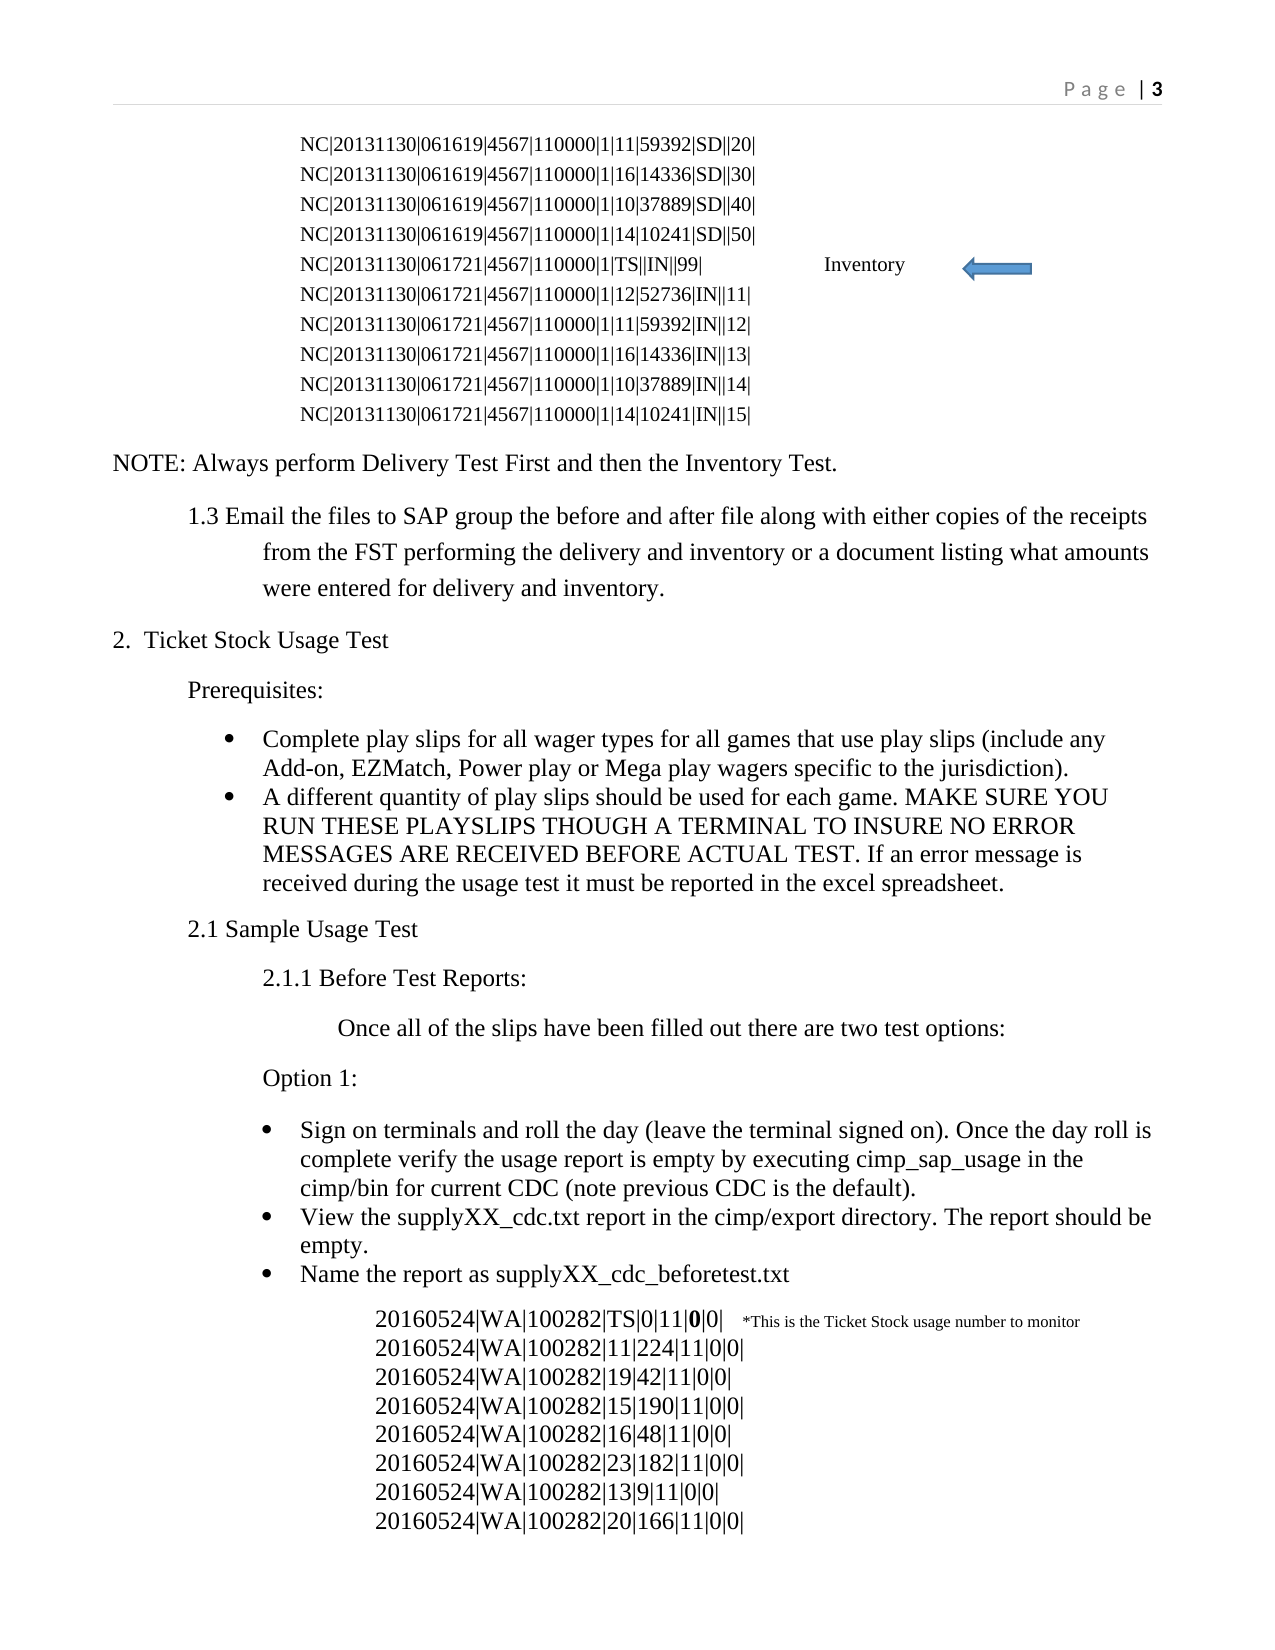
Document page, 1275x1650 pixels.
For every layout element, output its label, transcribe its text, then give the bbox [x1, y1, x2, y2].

text 20160524|WA|100282|11|224|11|0|0| [300, 1333, 1162, 1362]
list NC|20131130|061619|4567|110000|1|16|14336|SD||30| [262, 161, 1162, 186]
list Sign on terminals and roll the day (leave the terminal signed on). Once the day roll is complete verify the usage report is empty by executing cimp_sap_usage in the cimp/bin for current CDC (note previous CDC is the default). [262, 1115, 1162, 1202]
list NC|20131130|061721|4567|110000|1|TS||IN||99| Inventory [262, 251, 1162, 276]
text Option 1: [187, 1063, 1162, 1092]
list NC|20131130|061619|4567|110000|1|11|59392|SD||20| [262, 131, 1162, 156]
text NOTE: Always perform Delivery Test First and then the Inventory Test. [112, 448, 1162, 477]
text 20160524|WA|100282|15|190|11|0|0| [300, 1391, 1162, 1419]
list NC|20131130|061721|4567|110000|1|11|59392|IN||12| [262, 311, 1162, 336]
list View the supplyXX_cdc.txt report in the cimp/export directory. The report should be empty. [262, 1202, 1162, 1259]
list NC|20131130|061721|4567|110000|1|16|14336|IN||13| [262, 341, 1162, 366]
text 2.1.1 Before Test Reports: [187, 963, 1162, 992]
list Complete play slips for all wager types for all games that use play slips (include any Add-on, EZMatch, Power play or Mega play wagers specific to the jurisdiction). [225, 724, 1162, 782]
text 20160524|WA|100282|TS|0|11|0|0| *This is the Ticket Stock usage number to monitor [300, 1304, 1162, 1333]
list A different quantity of play slips should be used for each game. MAKE SURE YOU RUN THESE PLAYSLIPS THOUGH A TERMINAL TO INSURE NO ERROR MESSAGES ARE RECEIVED BEFORE ACTUAL TEST. If an error message is received during the usage test it must be reported in the excel spreadsheet. [225, 782, 1162, 897]
list NC|20131130|061721|4567|110000|1|10|37889|IN||14| [262, 371, 1162, 396]
text 20160524|WA|100282|13|9|11|0|0| [300, 1477, 1162, 1506]
list NC|20131130|061619|4567|110000|1|10|37889|SD||40| [262, 191, 1162, 216]
text 20160524|WA|100282|19|42|11|0|0| [300, 1362, 1162, 1391]
text 20160524|WA|100282|23|182|11|0|0| [337, 1448, 1162, 1477]
list NC|20131130|061721|4567|110000|1|14|10241|IN||15| [262, 401, 1162, 426]
text 20160524|WA|100282|20|166|11|0|0| [300, 1506, 1162, 1534]
text 1.3 Email the files to SAP group the before and after file along with either copies of the receipts from the FST performing the delivery and inventory or a document listing what amounts were entered for delivery and inventory. [187, 501, 1162, 601]
list NC|20131130|061619|4567|110000|1|14|10241|SD||50| [262, 221, 1162, 246]
text Once all of the slips have been filled out there are two test options: [262, 1013, 1162, 1042]
list NC|20131130|061721|4567|110000|1|12|52736|IN||11| [262, 281, 1162, 306]
text 2.1 Sample Usage Test [187, 914, 1162, 942]
text 2. Ticket Stock Usage Test [112, 625, 1162, 654]
list Name the report as supplyXX_cdc_beforetest.txt [262, 1259, 1162, 1288]
text Prerequisites: [112, 675, 1162, 704]
text 20160524|WA|100282|16|48|11|0|0| [300, 1419, 1162, 1448]
